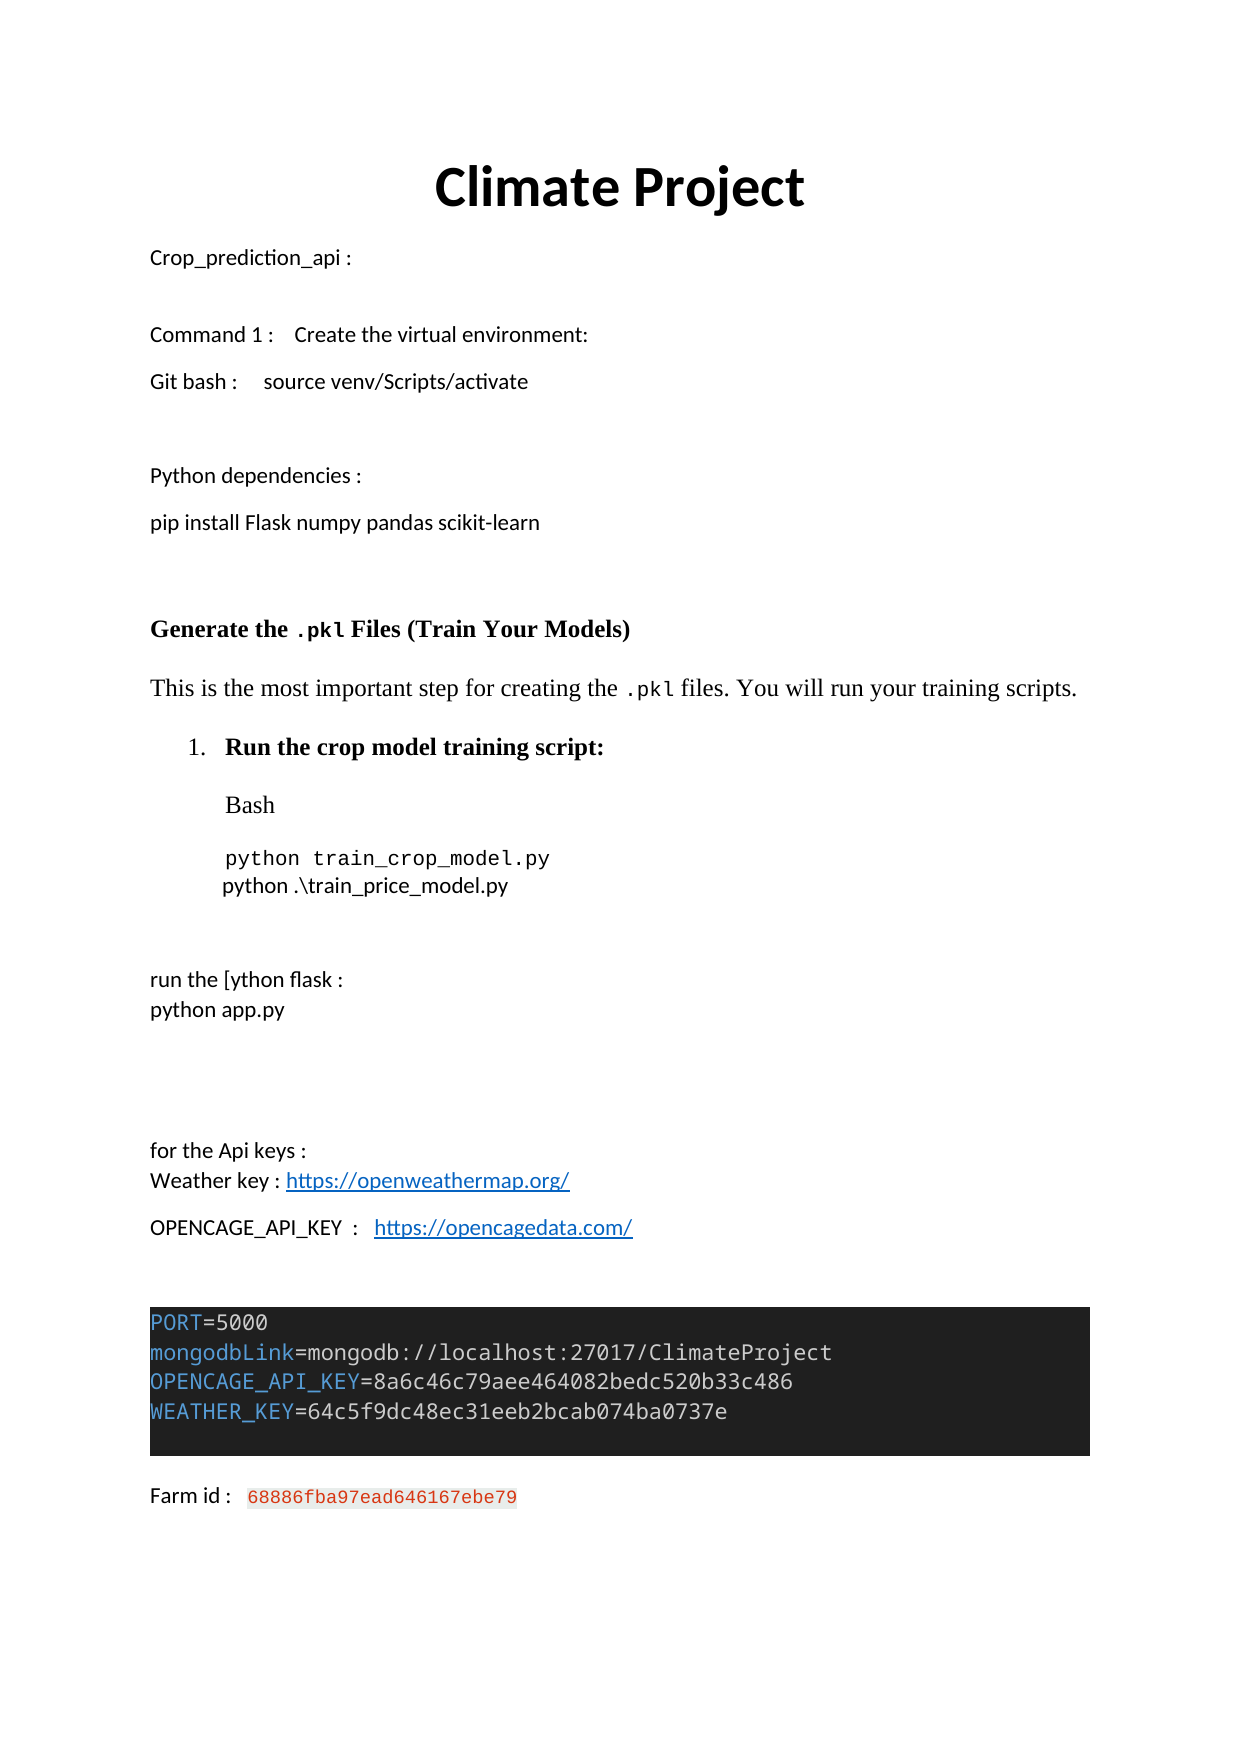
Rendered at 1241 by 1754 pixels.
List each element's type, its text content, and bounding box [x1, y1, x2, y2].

text Command 1 : Create the virtual environment: [150, 321, 1090, 349]
text mongodbLink=mongodb://localhost:27017/ClimateProject [150, 1337, 1090, 1366]
text WEATHER_KEY=64c5f9dc48ec31eeb2bcab074ba0737e [150, 1396, 1090, 1426]
text Generate the .pkl Files (Train Your Models) [150, 614, 1090, 644]
text This is the most important step for creating the .pkl files. You will run your training scripts. [150, 673, 1090, 703]
text for the Api keys : Weather key : https://openweathermap.org/ [150, 1136, 1090, 1194]
text pip install Flask numpy pandas scikit-learn [150, 508, 1090, 536]
text Farm id : 68886fba97ead646167ebe79 [150, 1481, 1090, 1509]
text Git bash : source venv/Scripts/activate [150, 367, 1090, 396]
text Python dependencies : [150, 461, 1090, 489]
text Crop_prediction_api : [150, 243, 1090, 302]
text OPENCAGE_API_KEY=8a6c46c79aee464082bedc520b33c486 [150, 1366, 1090, 1396]
text OPENCAGE_API_KEY : https://opencagedata.com/ [150, 1213, 1090, 1241]
text Bash [225, 790, 1090, 818]
text Climate Project [150, 150, 1090, 221]
text python .\train_price_model.py [150, 871, 1090, 899]
text python train_crop_model.py [225, 848, 1090, 871]
text run the [ython flask : python app.py [150, 965, 1090, 1023]
list Run the crop model training script: [187, 732, 1090, 761]
text PORT=5000 [150, 1307, 1090, 1337]
